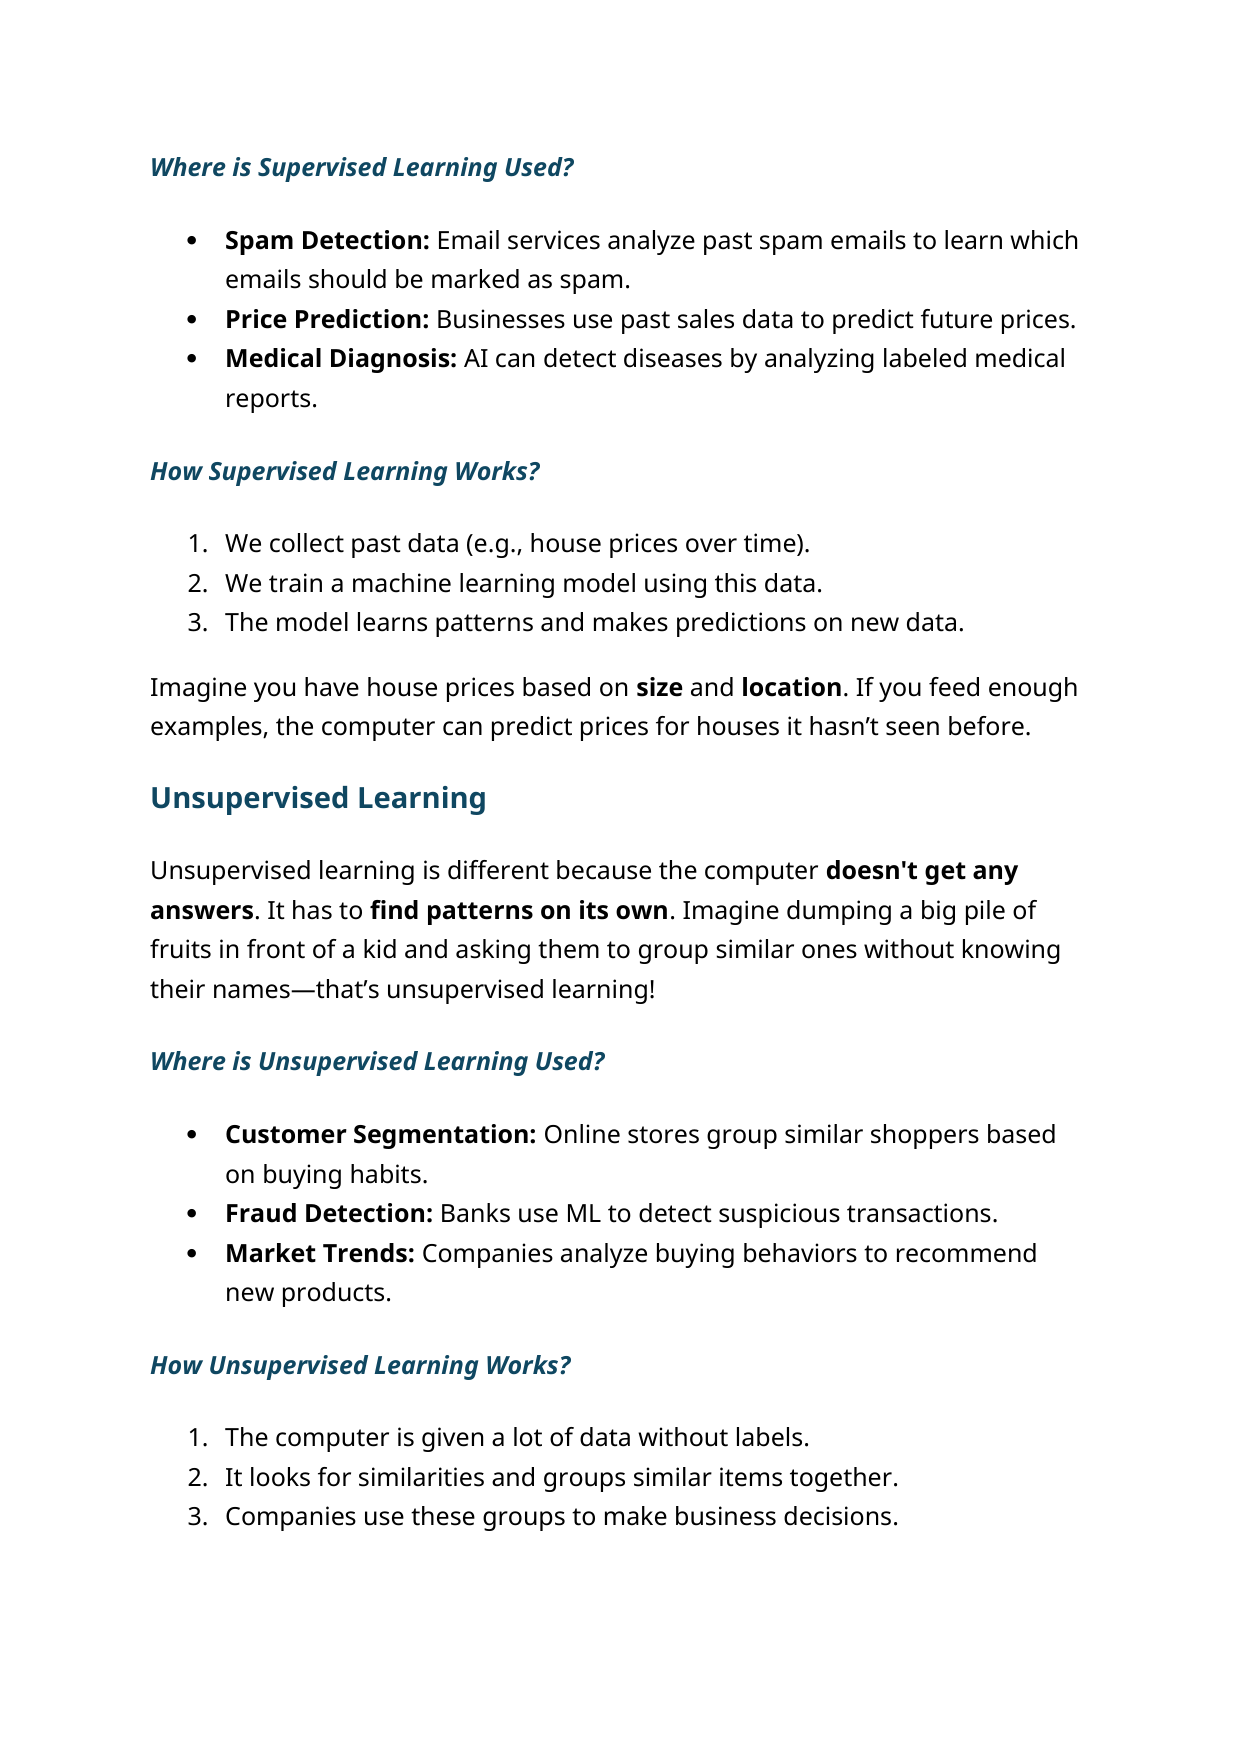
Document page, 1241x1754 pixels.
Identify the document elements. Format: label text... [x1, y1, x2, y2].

list Companies use these groups to make business decisions. [187, 1499, 1090, 1533]
list The computer is given a lot of data without labels. [187, 1420, 1090, 1454]
subtitle How Unsupervised Learning Works? [150, 1347, 1090, 1381]
list Price Prediction: Businesses use past sales data to predict future prices. [187, 302, 1090, 336]
list The model learns patterns and makes predictions on new data. [187, 605, 1090, 639]
subtitle Where is Unsupervised Learning Used? [150, 1044, 1090, 1078]
list Medical Diagnosis: AI can detect diseases by analyzing labeled medical reports. [187, 341, 1090, 415]
subtitle How Supervised Learning Works? [150, 453, 1090, 487]
subtitle Unsupervised Learning [150, 778, 1090, 817]
subtitle Where is Supervised Learning Used? [150, 150, 1090, 184]
list Spam Detection: Email services analyze past spam emails to learn which emails should be marked as spam. [187, 223, 1090, 296]
list We train a machine learning model using this data. [187, 566, 1090, 599]
list Fraud Detection: Banks use ML to detect suspicious transactions. [187, 1196, 1090, 1230]
list Market Trends: Companies analyze buying behaviors to recommend new products. [187, 1235, 1090, 1309]
list It looks for similarities and groups similar items together. [187, 1459, 1090, 1494]
text Unsupervised learning is different because the computer doesn't get any answers. It has to find patterns on its own. Imagine dumping a big pile of fruits in front of a kid and asking them to group similar ones without knowing their names—that’s unsupervised learning! [150, 853, 1090, 1005]
list We collect past data (e.g., house prices over time). [187, 526, 1090, 560]
text Imagine you have house prices based on size and location. If you feed enough examples, the computer can predict prices for houses it hasn’t seen before. [150, 669, 1090, 743]
list Customer Segmentation: Online stores group similar shoppers based on buying habits. [187, 1117, 1090, 1190]
